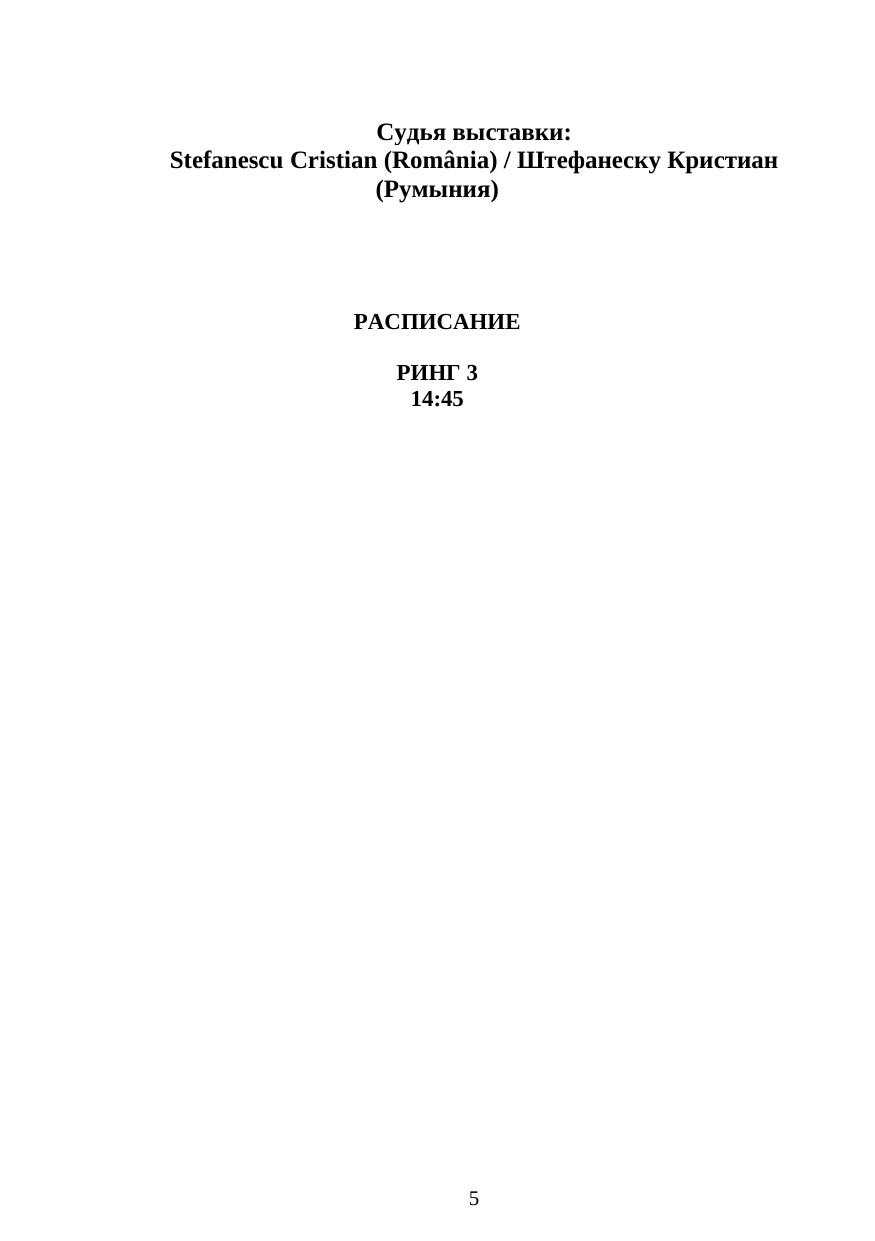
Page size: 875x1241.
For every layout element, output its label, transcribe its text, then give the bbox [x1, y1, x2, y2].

text Stefanescu Cristian (România) / Штефанеску Кристиан (Румыния) [74, 145, 392, 203]
text РИНГ 3 [74, 359, 800, 385]
text РАСПИСАНИЕ [74, 308, 800, 334]
text Судья выставки: [74, 117, 800, 145]
text 14:45 [74, 385, 800, 411]
text Stefanescu Cristian (România) / Штефанеску Кристиан (Румыния) [499, 145, 800, 203]
